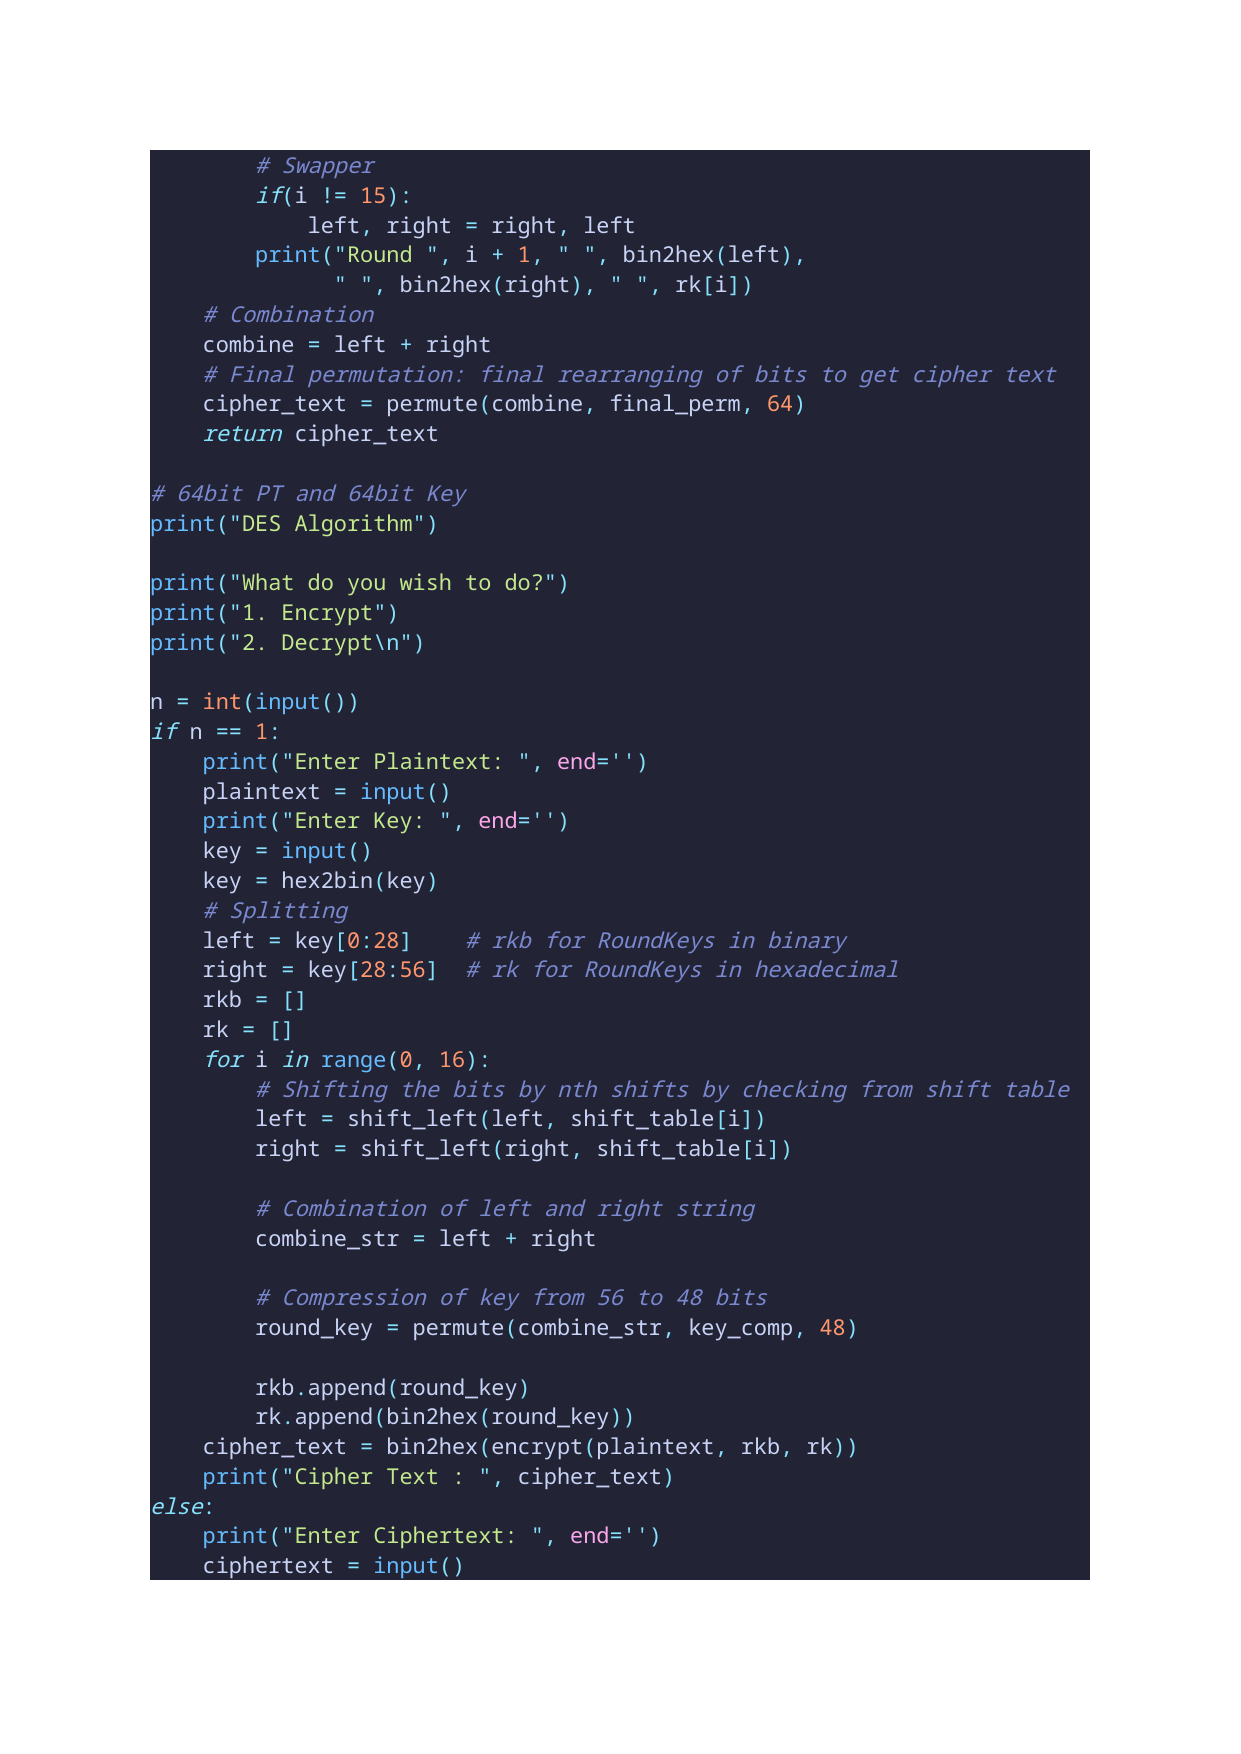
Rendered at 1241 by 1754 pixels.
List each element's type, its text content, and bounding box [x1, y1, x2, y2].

text print("What do you wish to do?") [150, 567, 1090, 597]
text left, right = right, left [150, 209, 1090, 239]
text combine = left + right [150, 329, 1090, 358]
text left = shift_left(left, shift_table[i]) [150, 1103, 1090, 1133]
text round_key = permute(combine_str, key_comp, 48) [150, 1312, 1090, 1342]
text rk = [] [150, 1014, 1090, 1044]
text key = hex2bin(key) [150, 865, 1090, 895]
text print("1. Encrypt") [150, 597, 1090, 627]
text if n == 1: [150, 716, 1090, 746]
text print("Enter Key: ", end='') [150, 805, 1090, 835]
text right = shift_left(right, shift_table[i]) [150, 1133, 1090, 1163]
text right = key[28:56] # rk for RoundKeys in hexadecimal [150, 954, 1090, 984]
text return cipher_text [150, 418, 1090, 448]
text cipher_text = permute(combine, final_perm, 64) [150, 388, 1090, 418]
text # Combination [150, 299, 1090, 329]
text # Compression of key from 56 to 48 bits [150, 1282, 1090, 1312]
text # Swapper [150, 150, 1090, 180]
text cipher_text = bin2hex(encrypt(plaintext, rkb, rk)) [150, 1431, 1090, 1461]
text key = input() [150, 835, 1090, 865]
text # Final permutation: final rearranging of bits to get cipher text [150, 358, 1090, 388]
text # Splitting [150, 895, 1090, 924]
text rkb.append(round_key) [150, 1371, 1090, 1401]
text if(i != 15): [150, 180, 1090, 209]
text print("Cipher Text : ", cipher_text) [150, 1461, 1090, 1491]
text n = int(input()) [150, 686, 1090, 716]
text # 64bit PT and 64bit Key [150, 478, 1090, 507]
text print("Enter Ciphertext: ", end='') [150, 1520, 1090, 1550]
text else: [150, 1491, 1090, 1520]
text # Combination of left and right string [150, 1193, 1090, 1222]
text combine_str = left + right [150, 1222, 1090, 1252]
text rkb = [] [150, 984, 1090, 1014]
text print("Enter Plaintext: ", end='') [150, 746, 1090, 776]
text print("2. Decrypt\n") [150, 627, 1090, 656]
text print("DES Algorithm") [150, 507, 1090, 537]
text # Shifting the bits by nth shifts by checking from shift table [150, 1073, 1090, 1103]
text plaintext = input() [150, 776, 1090, 805]
text " ", bin2hex(right), " ", rk[i]) [150, 269, 1090, 299]
text print("Round ", i + 1, " ", bin2hex(left), [150, 239, 1090, 269]
text for i in range(0, 16): [150, 1044, 1090, 1073]
text rk.append(bin2hex(round_key)) [150, 1401, 1090, 1431]
text left = key[0:28] # rkb for RoundKeys in binary [150, 924, 1090, 954]
text ciphertext = input() [150, 1550, 1090, 1580]
